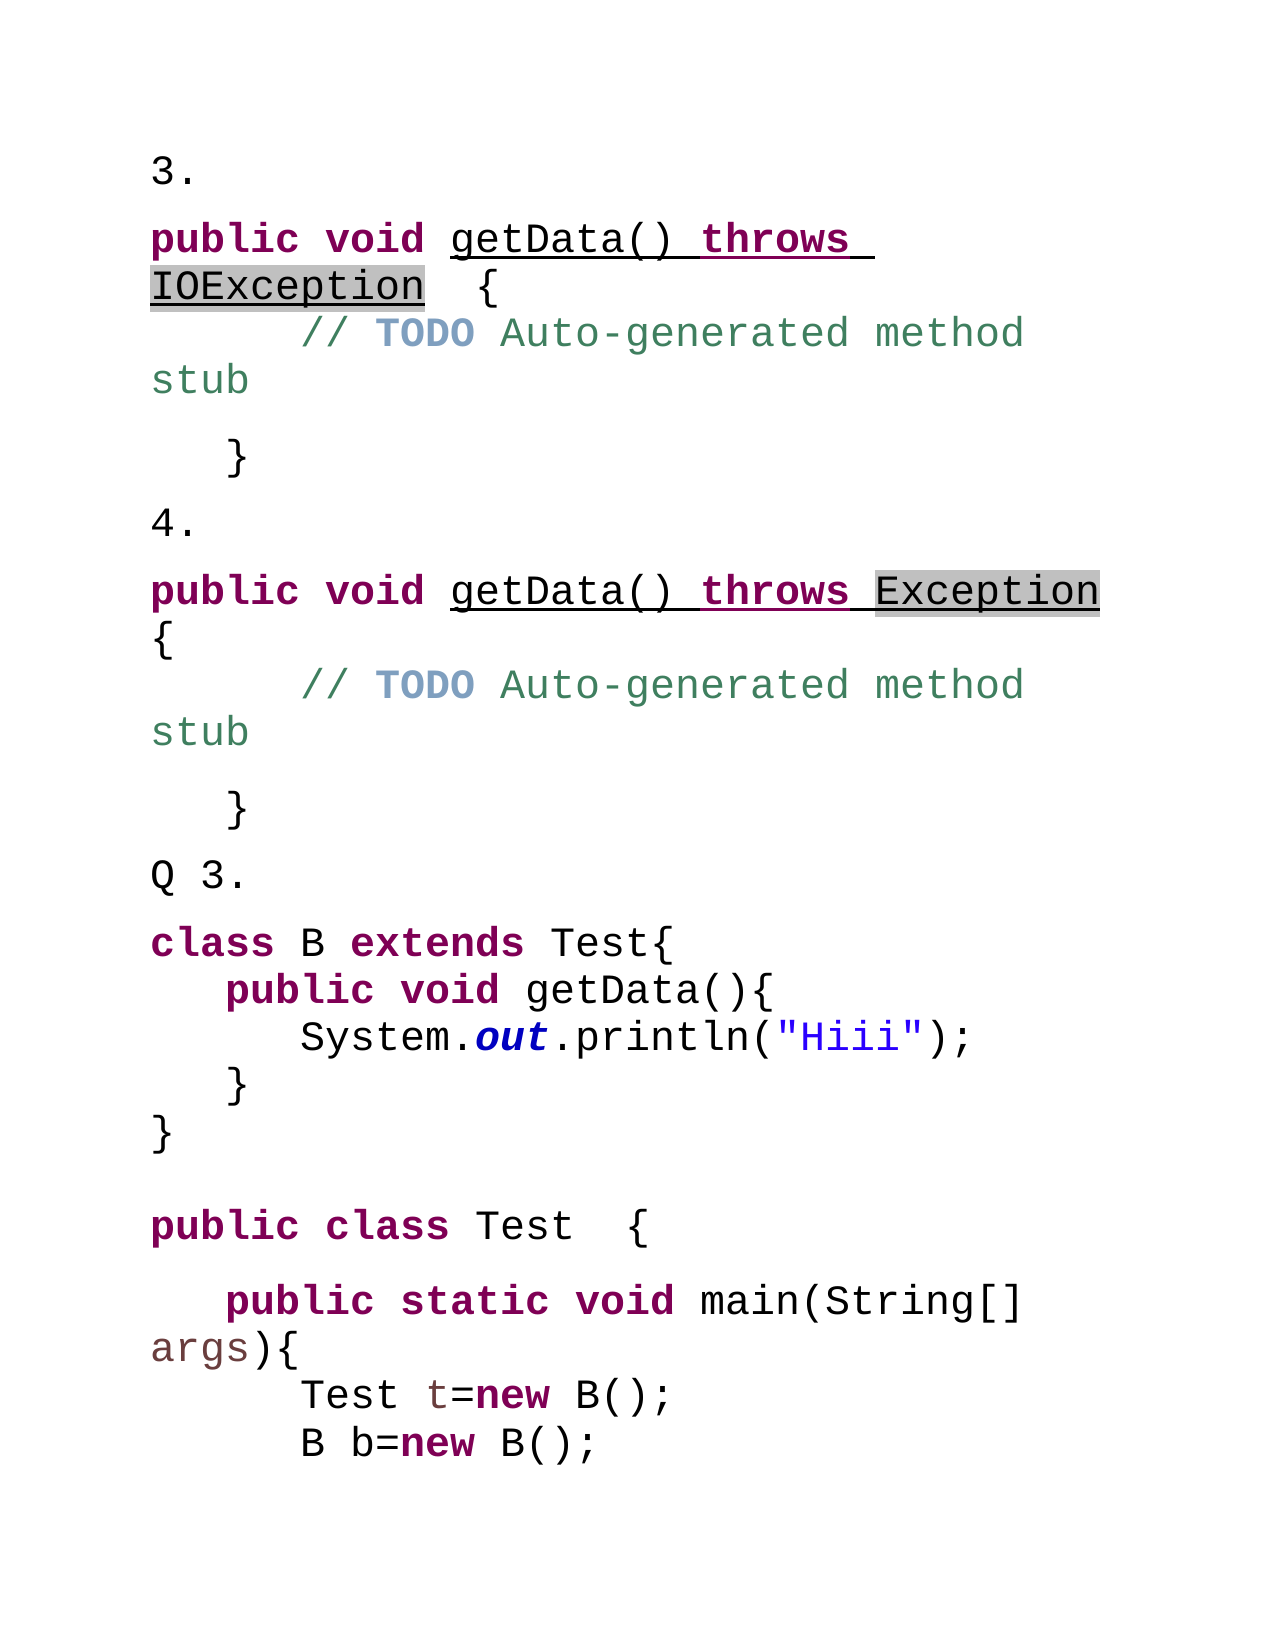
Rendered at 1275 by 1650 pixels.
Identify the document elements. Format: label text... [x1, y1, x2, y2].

text Test t=new B(); [150, 1374, 1125, 1421]
text // TODO Auto-generated method stub [150, 312, 1125, 406]
text public void getData(){ [150, 969, 1125, 1016]
text } [150, 786, 1125, 833]
text public static void main(String[] args){ [150, 1280, 1125, 1374]
text System.out.println("Hiii"); [150, 1016, 1125, 1063]
text class B extends Test{ [150, 922, 1125, 969]
text public class Test { [150, 1205, 1125, 1252]
text B b=new B(); [150, 1421, 1125, 1469]
text } [150, 1063, 1125, 1110]
text public void getData() throws IOException { [150, 218, 1125, 312]
text } [150, 1110, 1125, 1157]
text Q 3. [150, 854, 1125, 901]
text // TODO Auto-generated method stub [150, 664, 1125, 758]
text } [150, 434, 1125, 482]
text public void getData() throws Exception { [150, 569, 1125, 664]
text 3. [150, 150, 1125, 197]
text 4. [150, 502, 1125, 549]
